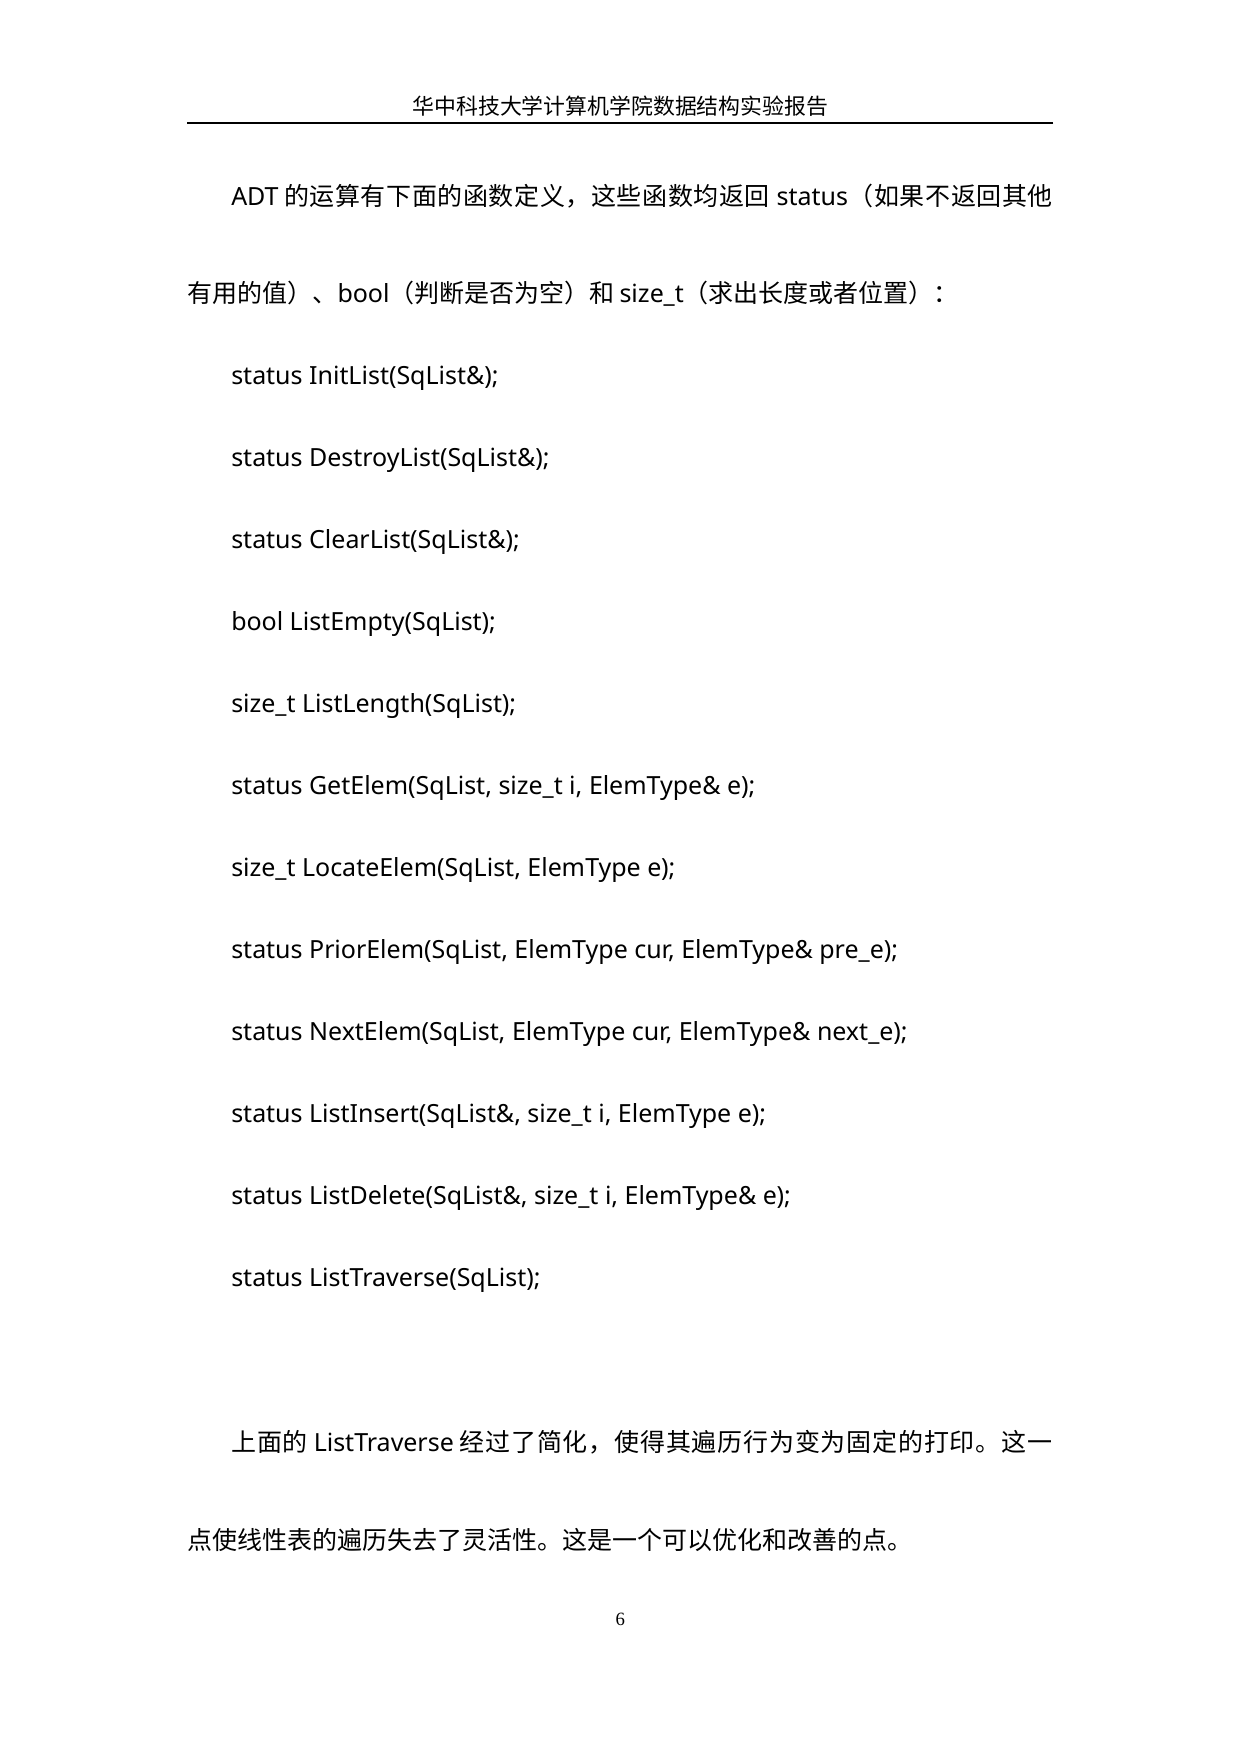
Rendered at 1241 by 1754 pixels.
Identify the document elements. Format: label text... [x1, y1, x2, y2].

text status DestroyList(SqList&); [187, 424, 1053, 489]
text ADT的运算有下面的函数定义，这些函数均返回status（如果不返回其他有用的值）、bool（判断是否为空）和size_t（求出长度或者位置）： [187, 162, 1053, 324]
text bool ListEmpty(SqList); [187, 588, 1053, 653]
text status ClearList(SqList&); [187, 507, 1053, 572]
text status ListDelete(SqList&, size_t i, ElemType& e); [187, 1162, 1053, 1227]
text status ListInsert(SqList&, size_t i, ElemType e); [187, 1080, 1053, 1145]
text status PriorElem(SqList, ElemType cur, ElemType& pre_e); [187, 916, 1053, 981]
text size_t ListLength(SqList); [187, 671, 1053, 736]
text size_t LocateElem(SqList, ElemType e); [187, 834, 1053, 899]
text 上面的ListTraverse经过了简化，使得其遍历行为变为固定的打印。这一点使线性表的遍历失去了灵活性。这是一个可以优化和改善的点。 [187, 1408, 1053, 1571]
text status GetElem(SqList, size_t i, ElemType& e); [187, 752, 1053, 817]
text status ListTraverse(SqList); [187, 1244, 1053, 1309]
text status InitList(SqList&); [187, 343, 1053, 408]
text status NextElem(SqList, ElemType cur, ElemType& next_e); [187, 998, 1053, 1063]
